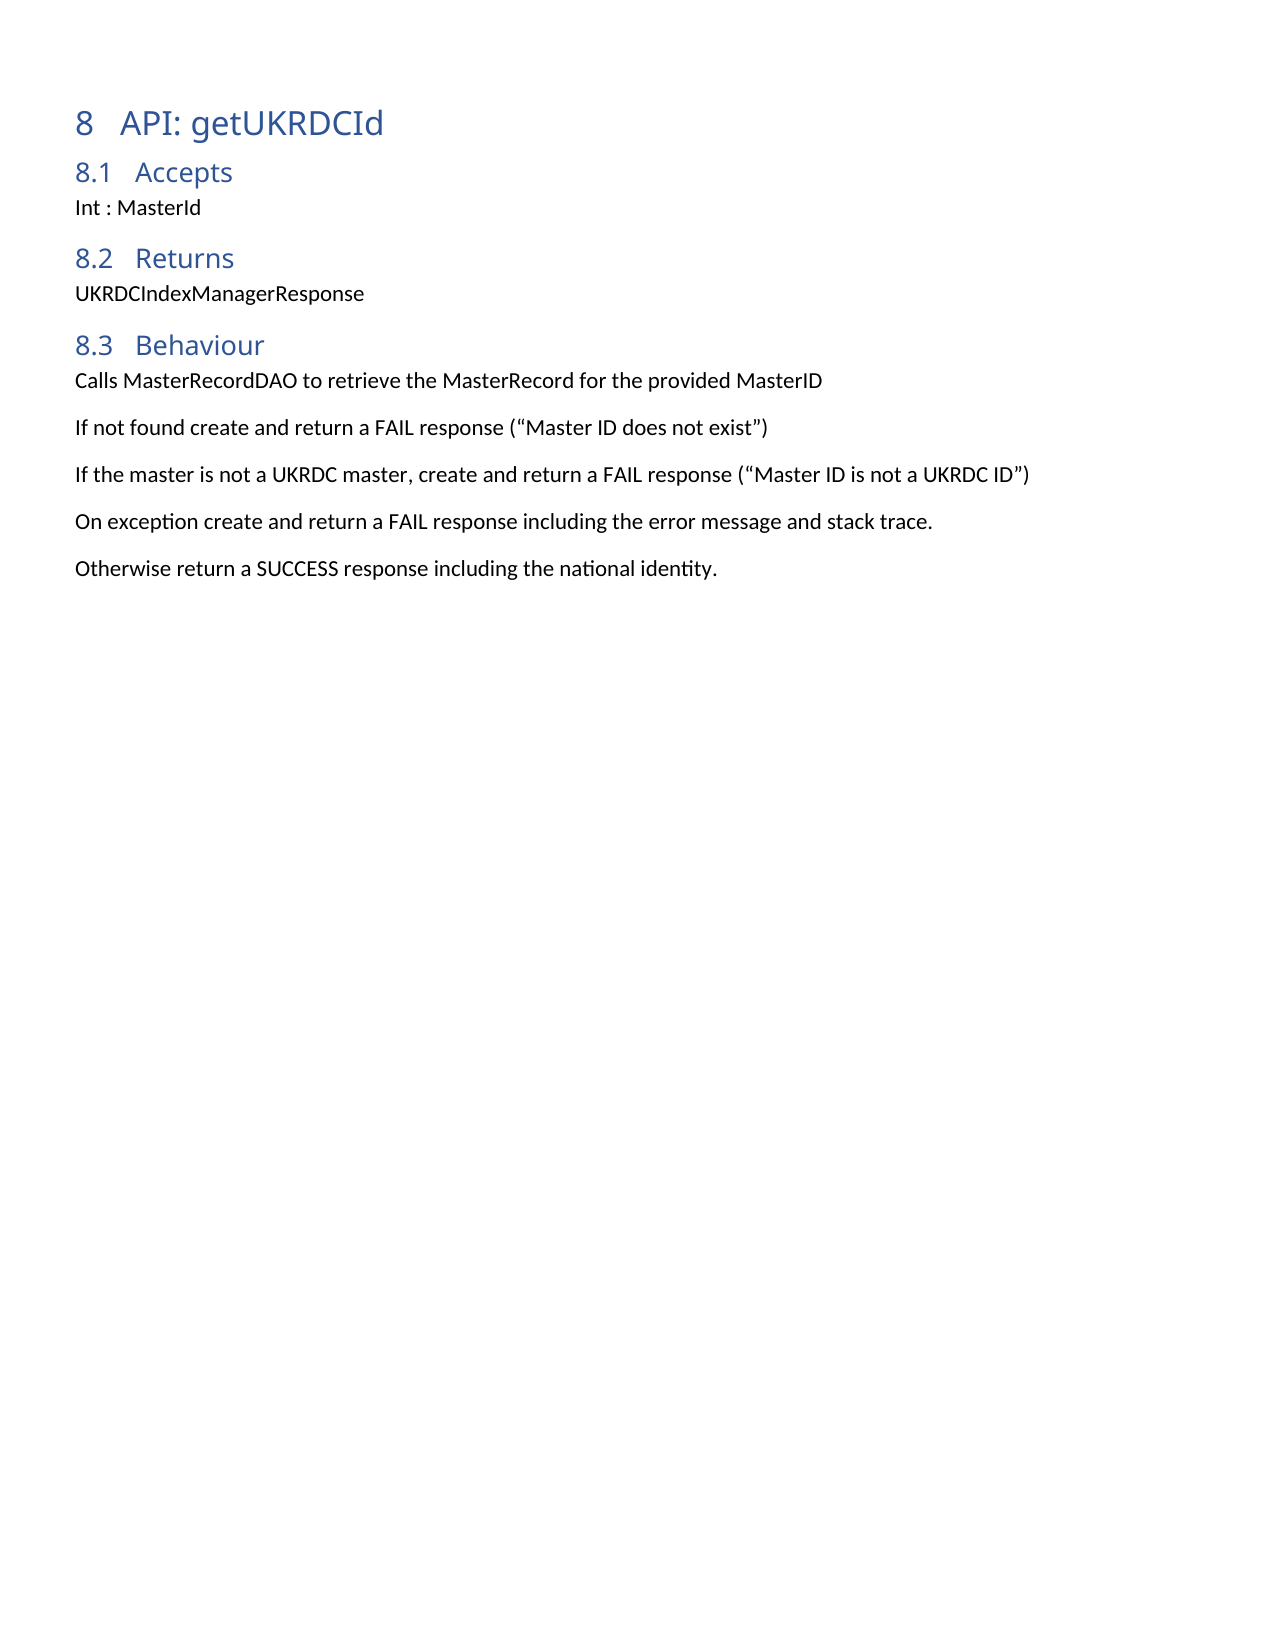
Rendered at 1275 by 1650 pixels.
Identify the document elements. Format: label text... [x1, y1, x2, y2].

subtitle Accepts [75, 153, 1200, 190]
subtitle Returns [75, 240, 1200, 277]
subtitle Behaviour [75, 326, 1200, 363]
text Int : MasterId [75, 193, 1200, 221]
text If not found create and return a FAIL response (“Master ID does not exist”) [75, 413, 1200, 441]
text Calls MasterRecordDAO to retrieve the MasterRecord for the provided MasterID [75, 366, 1200, 394]
subtitle API: getUKRDCId [75, 100, 1200, 145]
text Otherwise return a SUCCESS response including the national identity. [75, 554, 1200, 582]
text If the master is not a UKRDC master, create and return a FAIL response (“Master ID is not a UKRDC ID”) [75, 460, 1200, 488]
text UKRDCIndexManagerResponse [75, 279, 1200, 308]
text On exception create and return a FAIL response including the error message and stack trace. [75, 507, 1200, 535]
